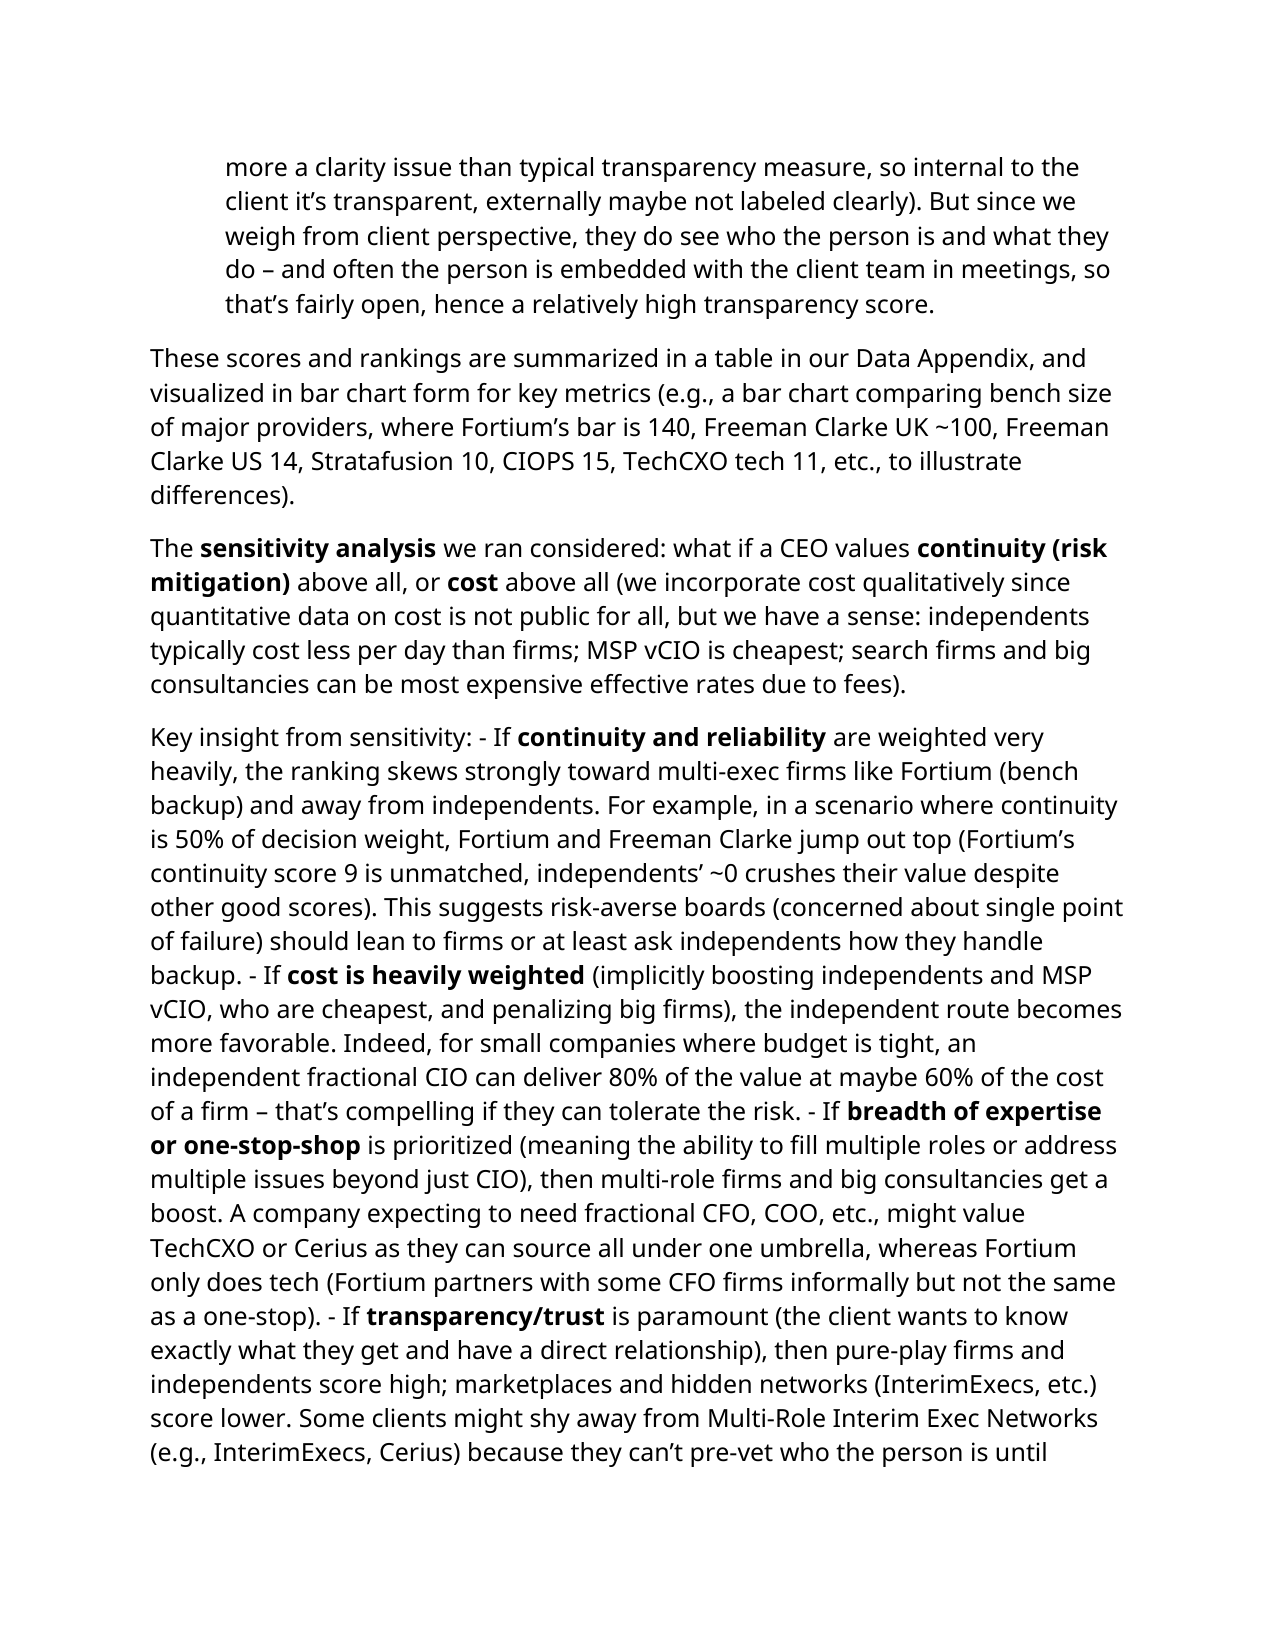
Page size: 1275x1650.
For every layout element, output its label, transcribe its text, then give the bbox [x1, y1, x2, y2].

text These scores and rankings are summarized in a table in our Data Appendix, and visualized in bar chart form for key metrics (e.g., a bar chart comparing bench size of major providers, where Fortium’s bar is 140, Freeman Clarke UK ~100, Freeman Clarke US 14, Stratafusion 10, CIOPS 15, TechCXO tech 11, etc., to illustrate differences). [150, 341, 1125, 511]
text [150, 719, 1125, 1469]
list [187, 150, 1125, 320]
text The sensitivity analysis we ran considered: what if a CEO values continuity (risk mitigation) above all, or cost above all (we incorporate cost qualitatively since quantitative data on cost is not public for all, but we have a sense: independents typically cost less per day than firms; MSP vCIO is cheapest; search firms and big consultancies can be most expensive effective rates due to fees). [150, 530, 1125, 701]
